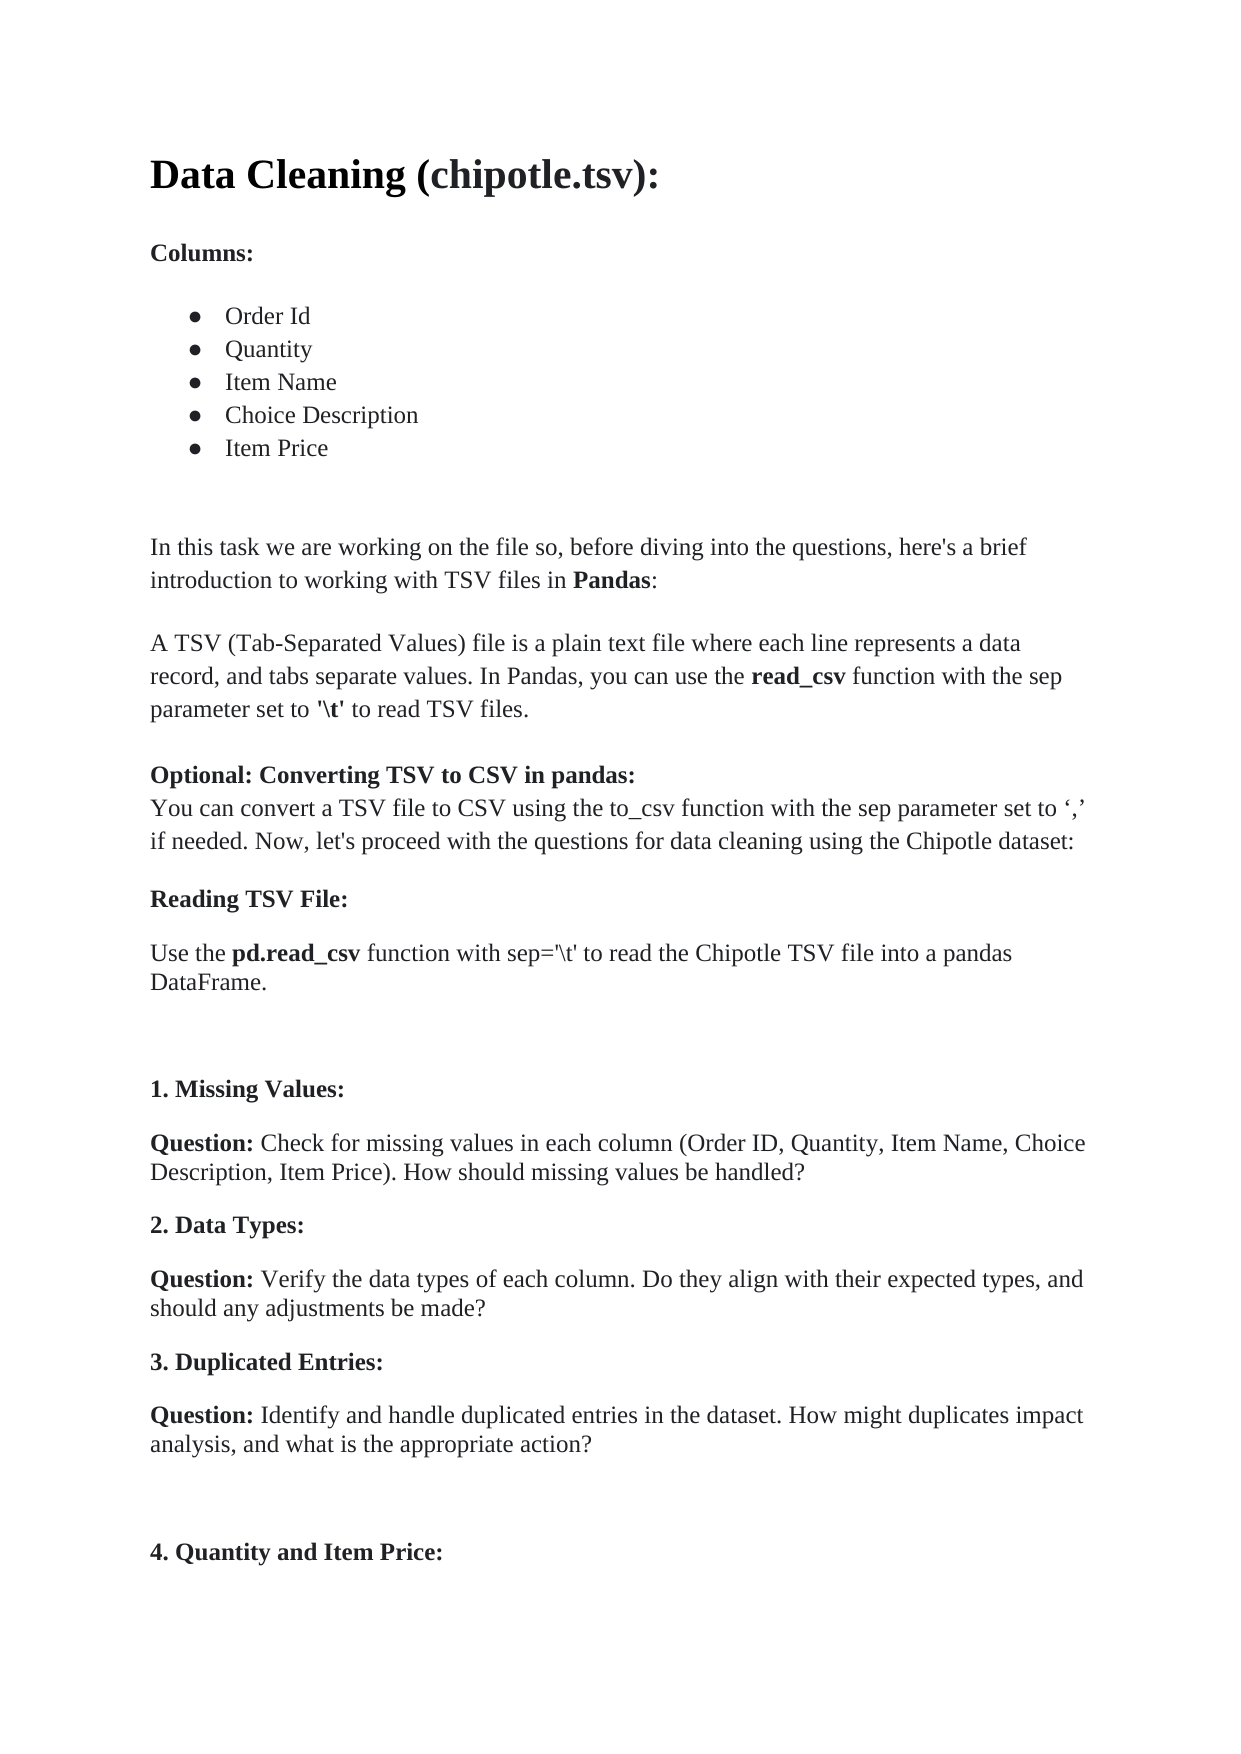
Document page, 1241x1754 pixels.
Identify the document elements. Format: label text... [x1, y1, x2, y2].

text Data Cleaning (chipotle.tsv): [150, 150, 1090, 198]
text Columns: [150, 238, 1090, 297]
text You can convert a TSV file to CSV using the to_csv function with the sep parameter set to ‘,’ if needed. Now, let's proceed with the questions for data cleaning using the Chipotle dataset: [150, 793, 1090, 855]
text Use the pd.read_csv function with sep='\t' to read the Chipotle TSV file into a pandas DataFrame. [150, 938, 1090, 995]
text Question: Identify and handle duplicated entries in the dataset. How might duplicates impact analysis, and what is the appropriate action? [150, 1400, 1090, 1458]
list Choice Description [187, 400, 1090, 429]
text A TSV (Tab-Separated Values) file is a plain text file where each line represents a data record, and tabs separate values. In Pandas, you can use the read_csv function with the sep parameter set to '\t' to read TSV files. [150, 628, 1090, 723]
text In this task we are working on the file so, before diving into the questions, here's a brief introduction to working with TSV files in Pandas: [150, 532, 1090, 624]
list Quantity [187, 334, 1090, 363]
text Question: Verify the data types of each column. Do they align with their expected types, and should any adjustments be made? [150, 1264, 1090, 1322]
text Reading TSV File: [150, 884, 1090, 913]
text 3. Duplicated Entries: [150, 1347, 1090, 1375]
text 2. Data Types: [150, 1210, 1090, 1239]
text Optional: Converting TSV to CSV in pandas: [150, 760, 1090, 789]
list Order Id [187, 301, 1090, 330]
list Item Price [187, 433, 1090, 462]
text Question: Check for missing values in each column (Order ID, Quantity, Item Name, Choice Description, Item Price). How should missing values be handled? [150, 1128, 1090, 1185]
list Item Name [187, 367, 1090, 396]
text 1. Missing Values: [150, 1074, 1090, 1103]
text 4. Quantity and Item Price: [150, 1537, 1090, 1565]
